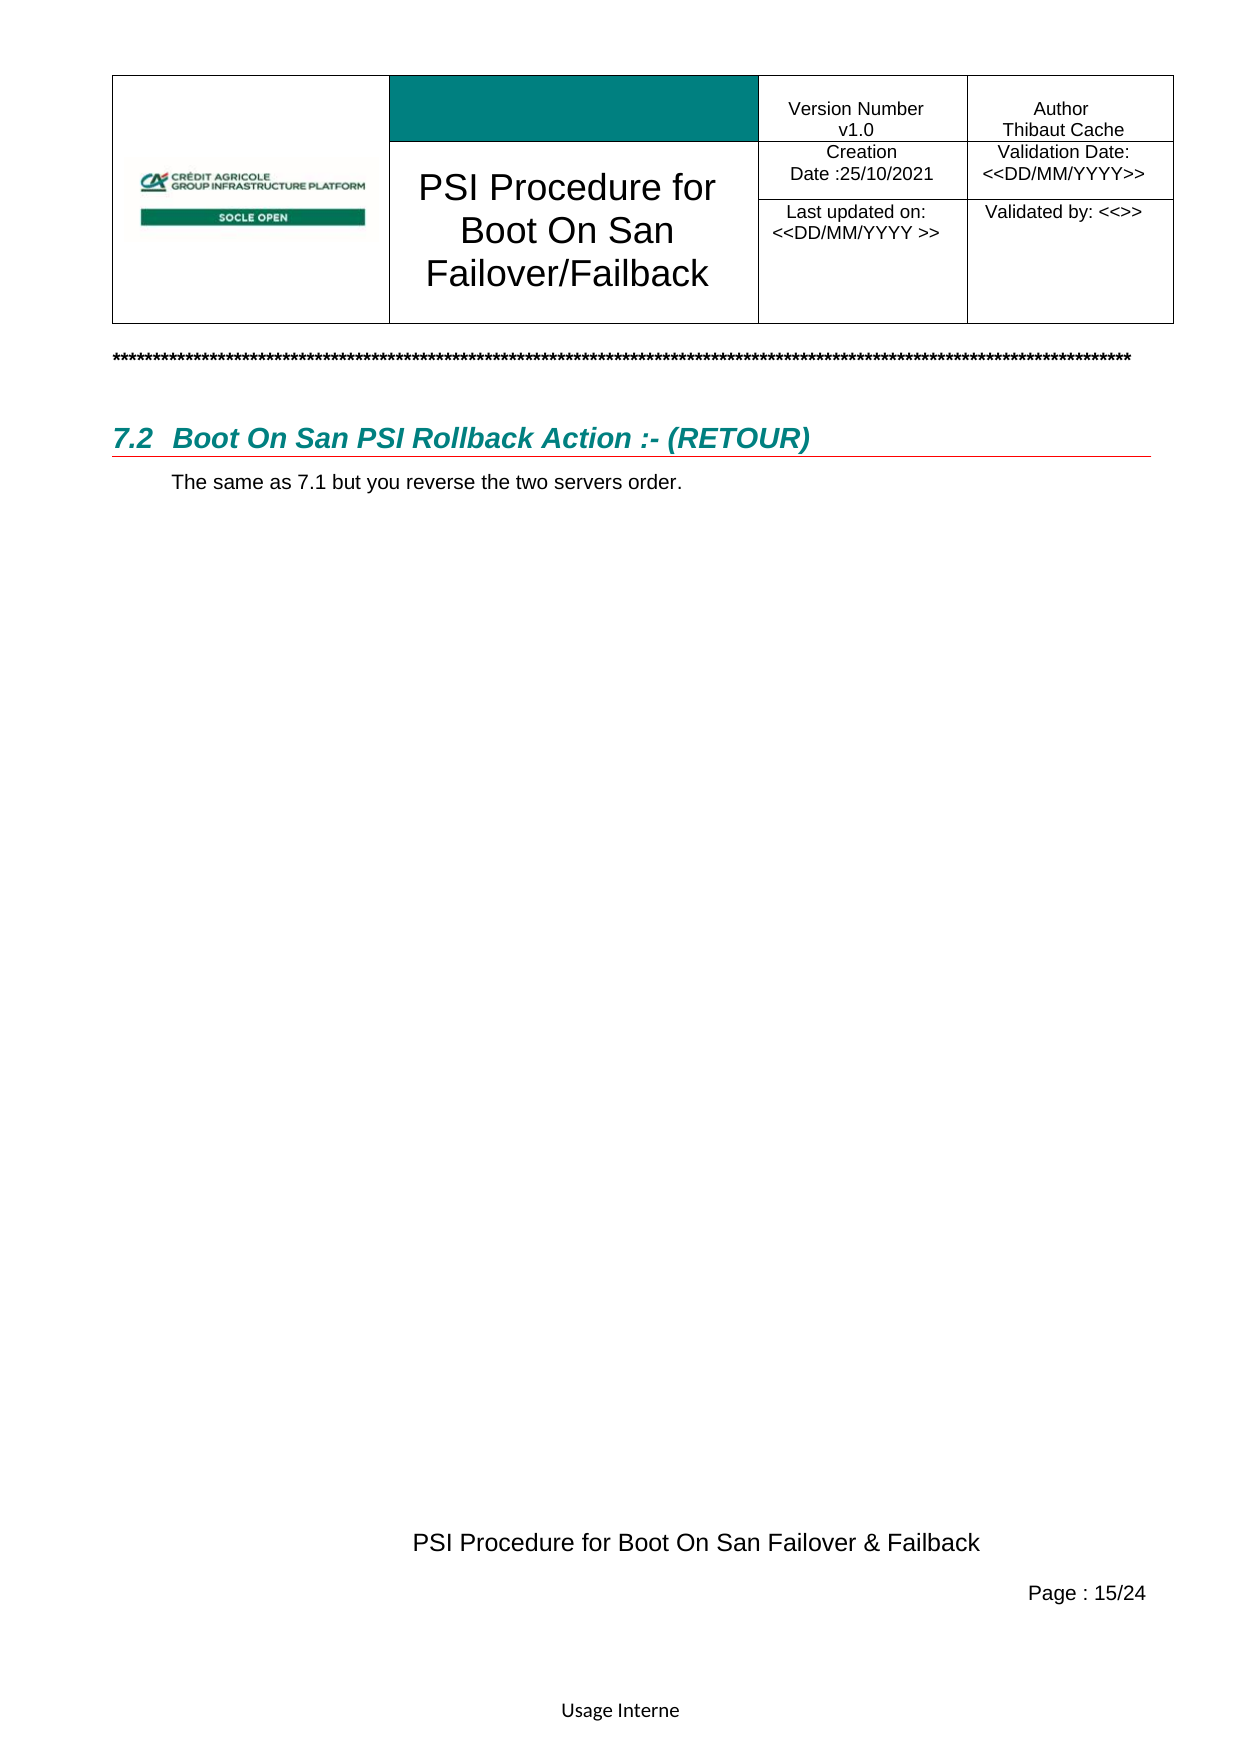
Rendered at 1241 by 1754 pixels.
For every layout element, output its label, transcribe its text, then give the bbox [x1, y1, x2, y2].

subtitle Boot On San PSI Rollback Action :- (RETOUR) [112, 421, 1151, 456]
text ****************************************************************************************************************************** [112, 348, 1137, 396]
text The same as 7.1 but you reverse the two servers order. [171, 470, 1137, 494]
